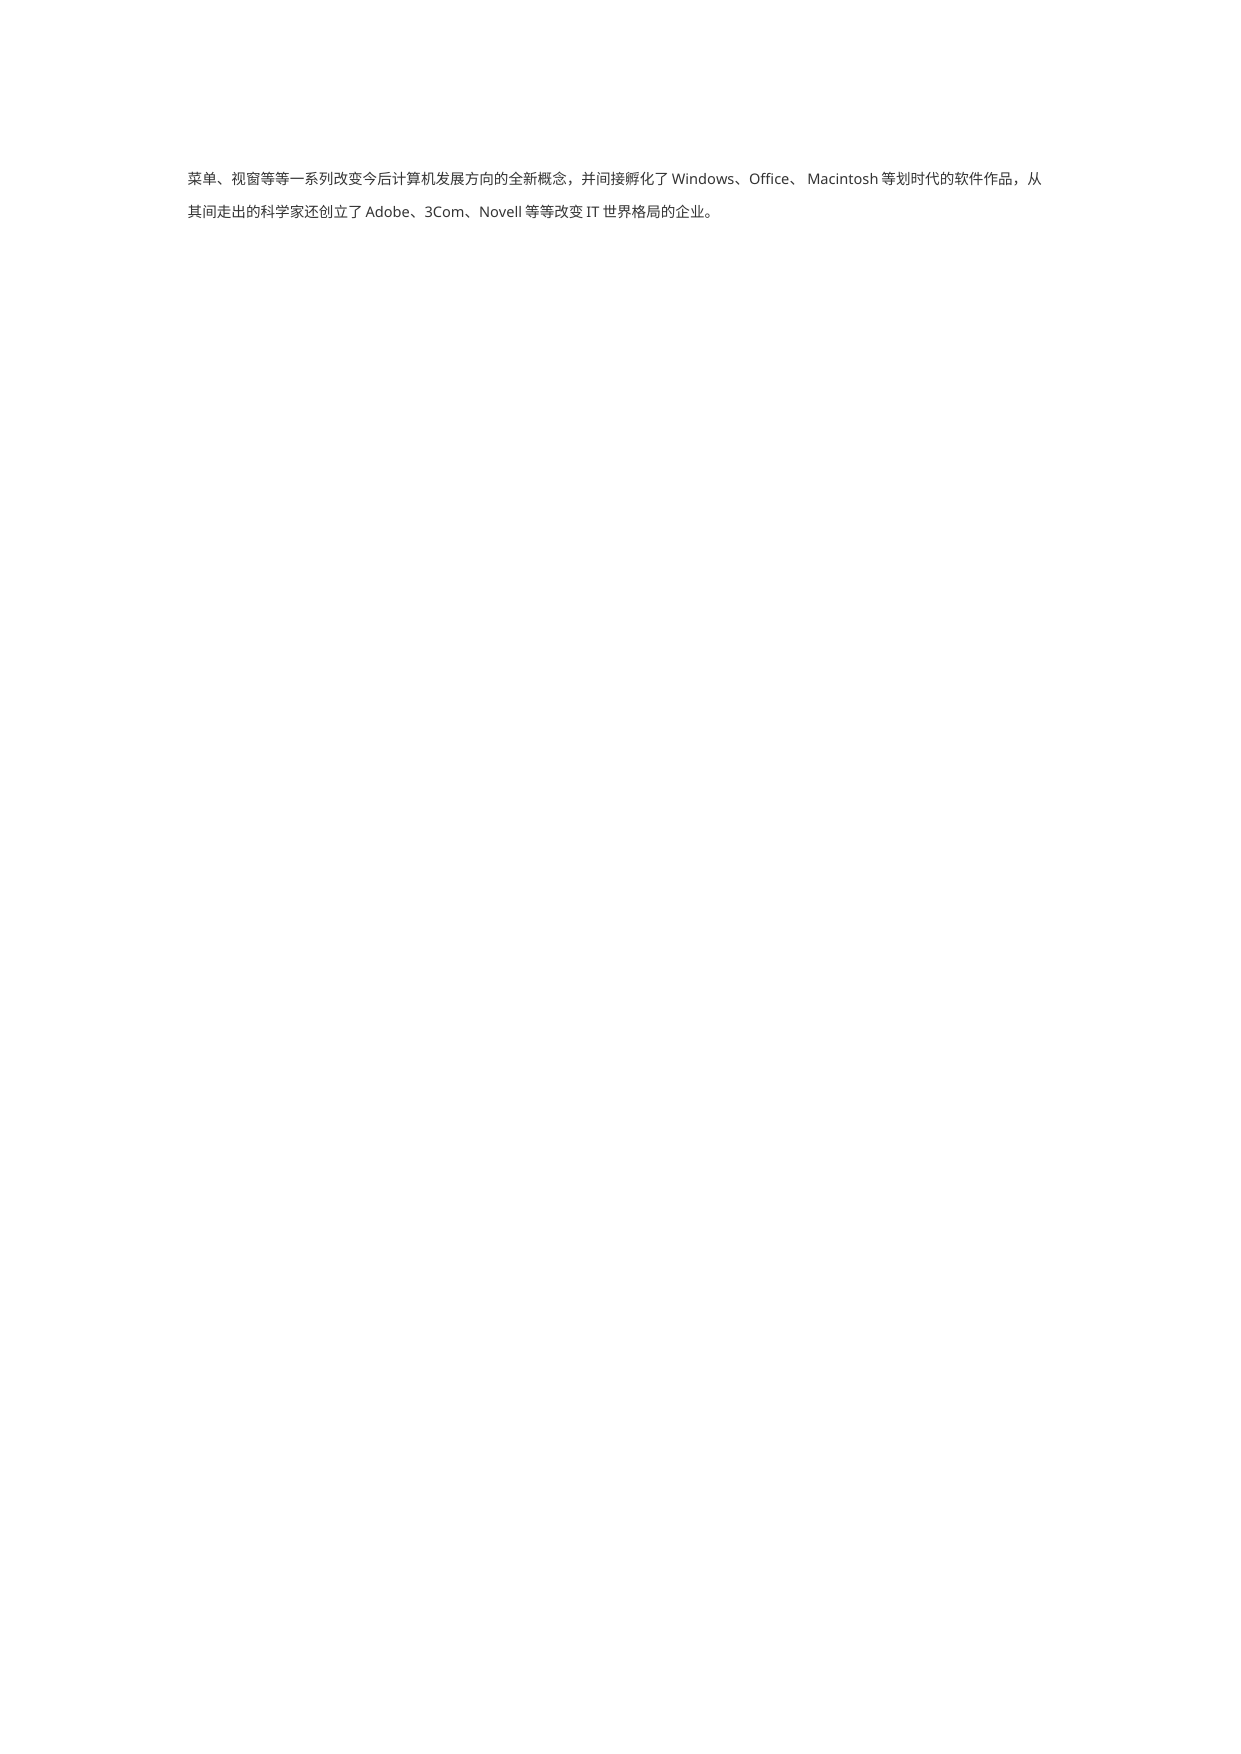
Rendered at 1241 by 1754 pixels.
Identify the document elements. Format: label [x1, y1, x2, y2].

text [187, 162, 1053, 227]
